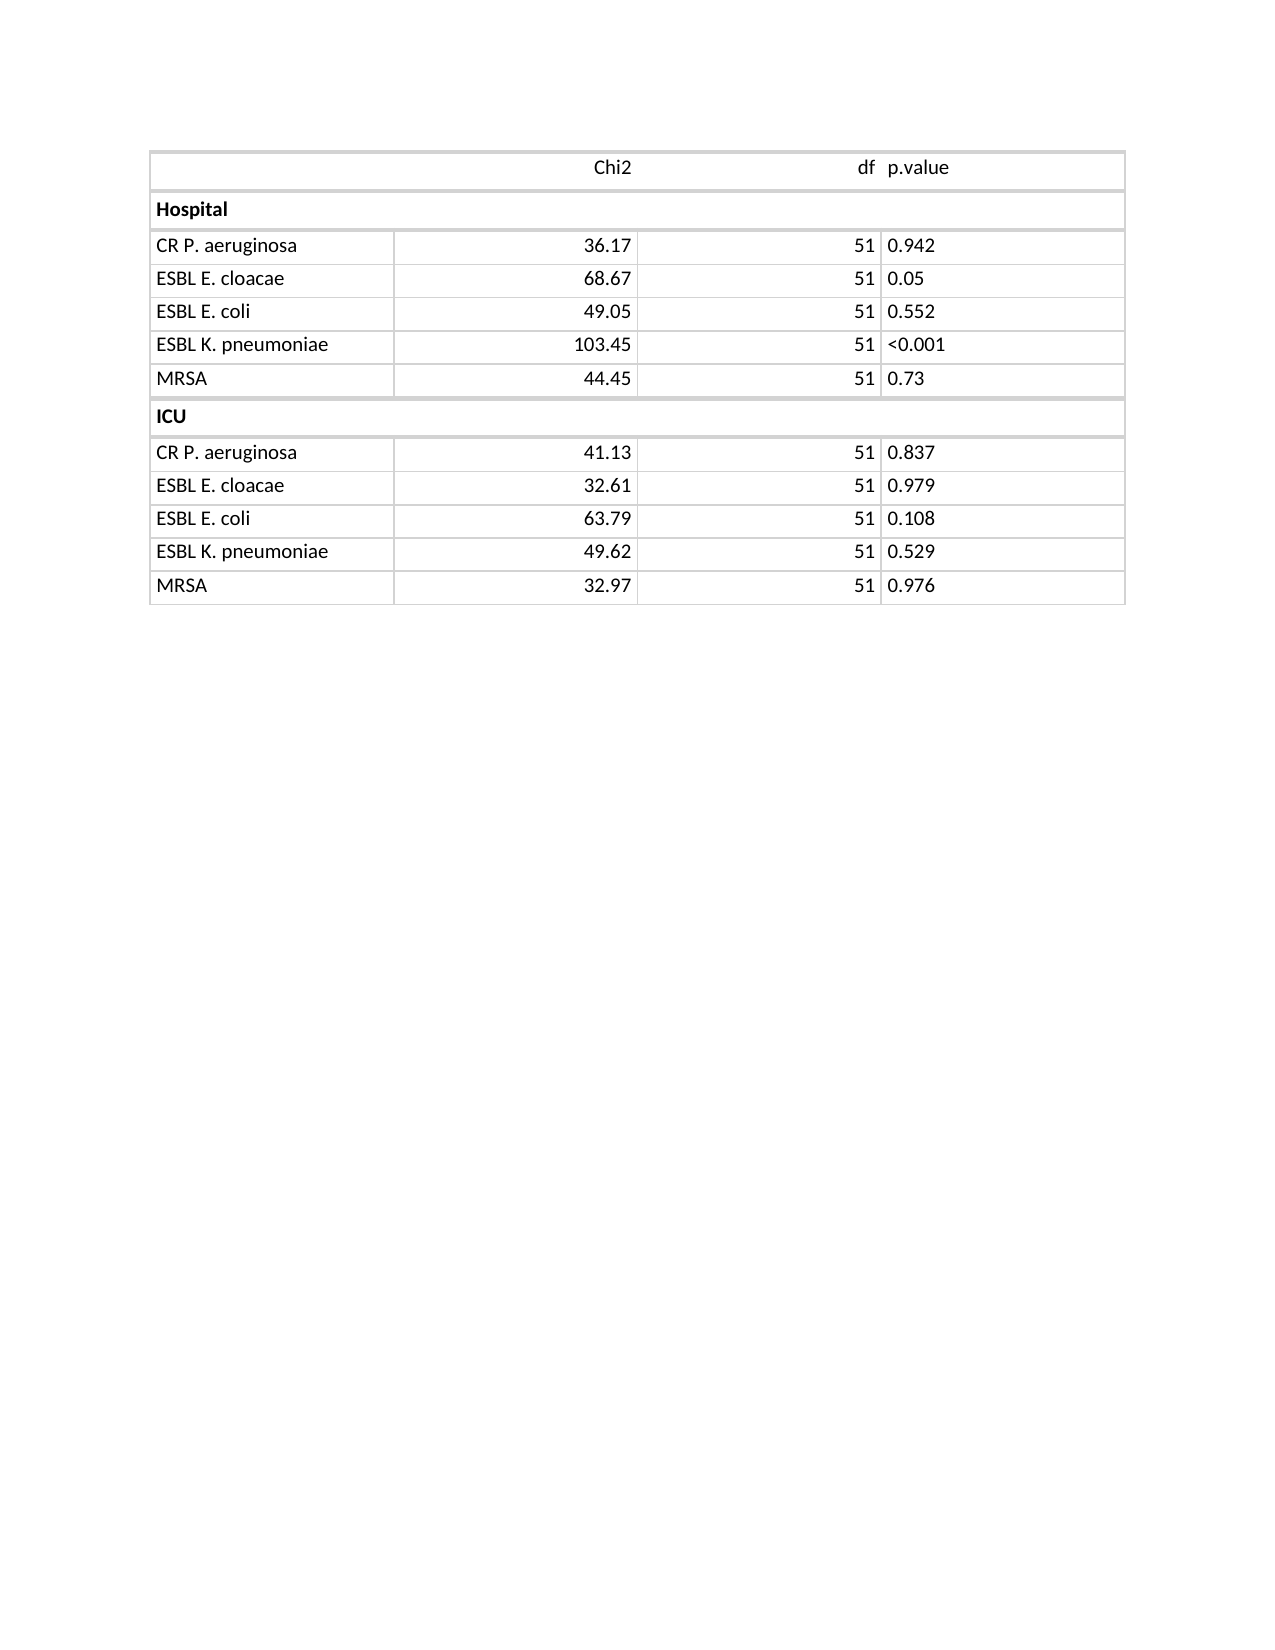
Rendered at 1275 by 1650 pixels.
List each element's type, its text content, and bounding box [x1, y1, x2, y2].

table_cell CR P. aeruginosa [151, 232, 393, 263]
table_cell 49.62 [395, 539, 637, 570]
table_cell 51 [638, 472, 880, 504]
table_cell 0.529 [882, 539, 1124, 570]
table_cell 44.45 [395, 365, 637, 396]
table_cell ESBL E. cloacae [151, 472, 393, 504]
table_cell 0.979 [882, 472, 1124, 504]
table_cell 0.552 [882, 298, 1124, 330]
table_cell MRSA [151, 572, 393, 603]
table_cell ESBL E. coli [151, 506, 393, 537]
table_cell 68.67 [395, 265, 637, 297]
table_cell <0.001 [882, 332, 1124, 363]
table_cell 0.05 [882, 265, 1124, 297]
table_cell 0.837 [882, 439, 1124, 471]
table_cell 32.61 [395, 472, 637, 504]
table_cell ICU [151, 401, 1124, 435]
table_cell 0.108 [882, 506, 1124, 537]
table_header [151, 154, 394, 189]
table_cell 51 [638, 298, 880, 330]
table_header df [638, 154, 881, 189]
table_header Chi2 [394, 154, 637, 189]
table_cell 63.79 [395, 506, 637, 537]
table_cell CR P. aeruginosa [151, 439, 393, 471]
table_cell 51 [638, 232, 880, 263]
table_cell 51 [638, 572, 880, 603]
table_cell 51 [638, 539, 880, 570]
table_cell 51 [638, 332, 880, 363]
table_cell 32.97 [395, 572, 637, 603]
table_cell 51 [638, 506, 880, 537]
table_cell 51 [638, 439, 880, 471]
table_cell Hospital [151, 193, 1124, 228]
table_header p.value [881, 154, 1124, 189]
table_cell MRSA [151, 365, 393, 396]
table_cell ESBL K. pneumoniae [151, 332, 393, 363]
table_cell 0.942 [882, 232, 1124, 263]
table_cell ESBL K. pneumoniae [151, 539, 393, 570]
table_cell ESBL E. cloacae [151, 265, 393, 297]
table_cell 41.13 [395, 439, 637, 471]
table_cell 0.976 [882, 572, 1124, 603]
table_cell 49.05 [395, 298, 637, 330]
table_cell 0.73 [882, 365, 1124, 396]
table_cell 36.17 [395, 232, 637, 263]
table_cell 51 [638, 365, 880, 396]
table_cell 103.45 [395, 332, 637, 363]
table_cell ESBL E. coli [151, 298, 393, 330]
table_cell 51 [638, 265, 880, 297]
